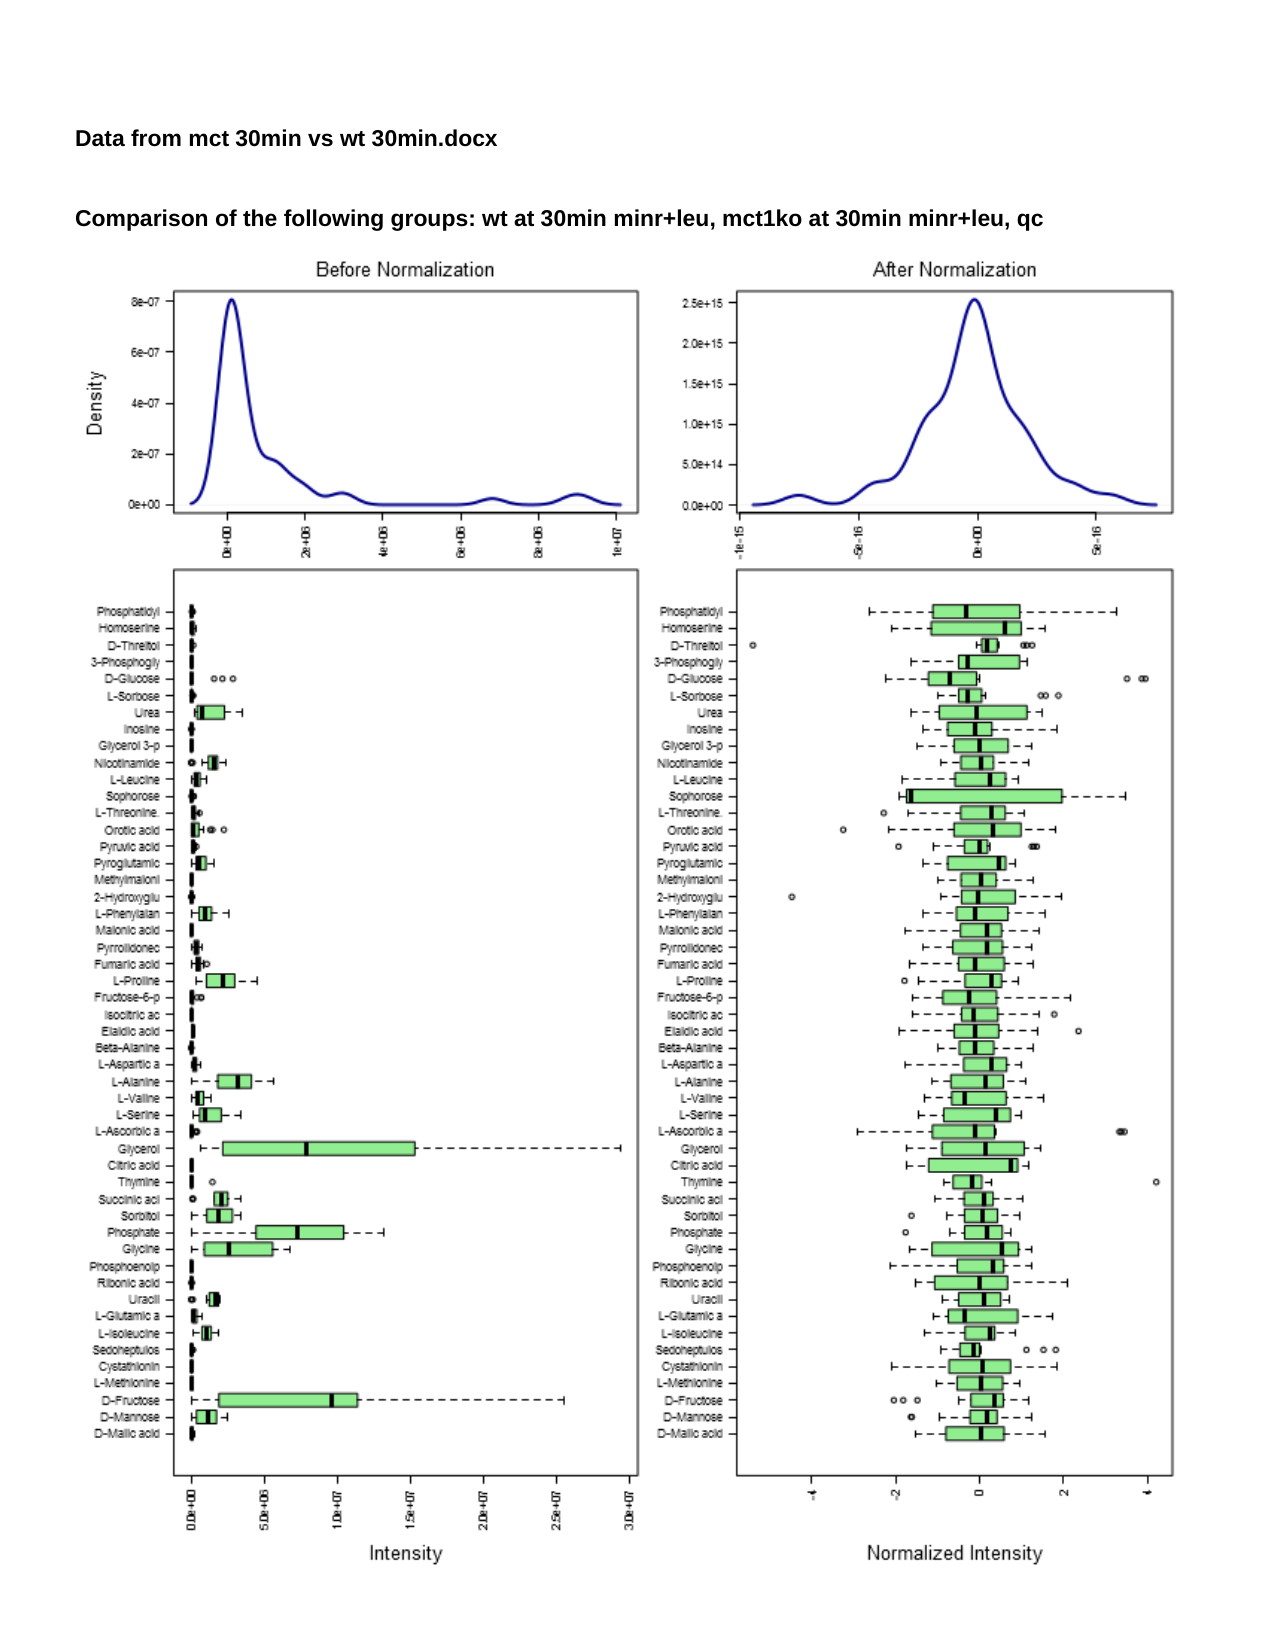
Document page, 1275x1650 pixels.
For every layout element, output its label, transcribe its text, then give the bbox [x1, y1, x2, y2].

text Data from mct 30min vs wt 30min.docx [75, 125, 1200, 151]
picture [75, 235, 1200, 1575]
text Comparison of the following groups: wt at 30min minr+leu, mct1ko at 30min minr+leu, qc [75, 205, 1200, 232]
